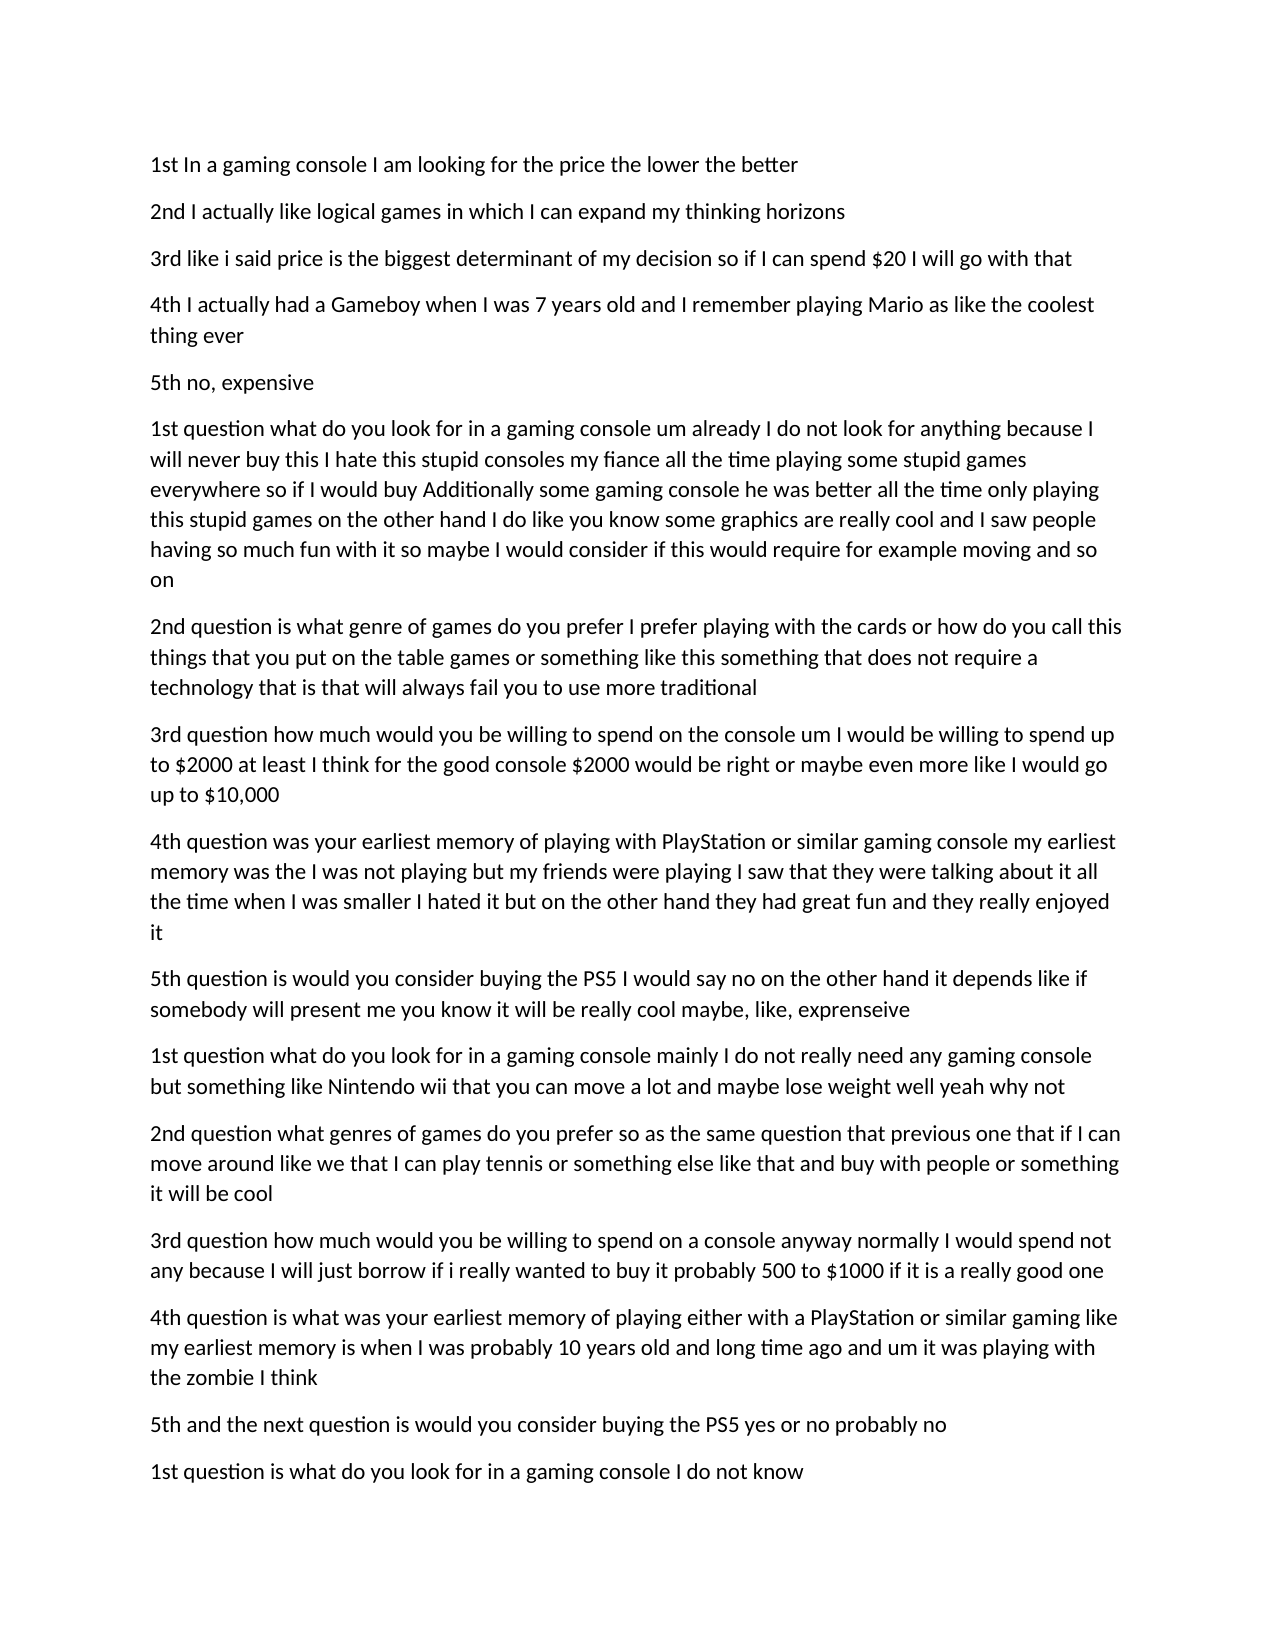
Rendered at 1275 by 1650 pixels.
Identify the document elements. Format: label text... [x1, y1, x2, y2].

text 5th and the next question is would you consider buying the PS5 yes or no probably no [150, 1410, 1125, 1438]
text 3rd question how much would you be willing to spend on the console um I would be willing to spend up to $2000 at least I think for the good console $2000 would be right or maybe even more like I would go up to $10,000 [150, 720, 1125, 808]
text 3rd like i said price is the biggest determinant of my decision so if I can spend $20 I will go with that [150, 244, 1125, 272]
text 4th question is what was your earliest memory of playing either with a PlayStation or similar gaming like my earliest memory is when I was probably 10 years old and long time ago and um it was playing with the zombie I think [150, 1303, 1125, 1392]
text 1st question what do you look for in a gaming console mainly I do not really need any gaming console but something like Nintendo wii that you can move a lot and maybe lose weight well yeah why not [150, 1042, 1125, 1100]
text 2nd question is what genre of games do you prefer I prefer playing with the cards or how do you call this things that you put on the table games or something like this something that does not require a technology that is that will always fail you to use more traditional [150, 612, 1125, 701]
text 4th question was your earliest memory of playing with PlayStation or similar gaming console my earliest memory was the I was not playing but my friends were playing I saw that they were talking about it all the time when I was smaller I hated it but on the other hand they had great fun and they really enjoyed it [150, 827, 1125, 946]
text 5th no, expensive [150, 368, 1125, 396]
text 4th I actually had a Gameboy when I was 7 years old and I remember playing Mario as like the coolest thing ever [150, 291, 1125, 349]
text 2nd question what genres of games do you prefer so as the same question that previous one that if I can move around like we that I can play tennis or something else like that and buy with people or something it will be cool [150, 1119, 1125, 1207]
text 5th question is would you consider buying the PS5 I would say no on the other hand it depends like if somebody will present me you know it will be really cool maybe, like, exprenseive [150, 964, 1125, 1023]
text 1st In a gaming console I am looking for the price the lower the better [150, 150, 1125, 178]
text 1st question what do you look for in a gaming console um already I do not look for anything because I will never buy this I hate this stupid consoles my fiance all the time playing some stupid games everywhere so if I would buy Additionally some gaming console he was better all the time only playing this stupid games on the other hand I do like you know some graphics are really cool and I saw people having so much fun with it so maybe I would consider if this would require for example moving and so on [150, 414, 1125, 594]
text 2nd I actually like logical games in which I can expand my thinking horizons [150, 197, 1125, 225]
text 1st question is what do you look for in a gaming console I do not know [150, 1457, 1125, 1485]
text 3rd question how much would you be willing to spend on a console anyway normally I would spend not any because I will just borrow if i really wanted to buy it probably 500 to $1000 if it is a really good one [150, 1226, 1125, 1284]
